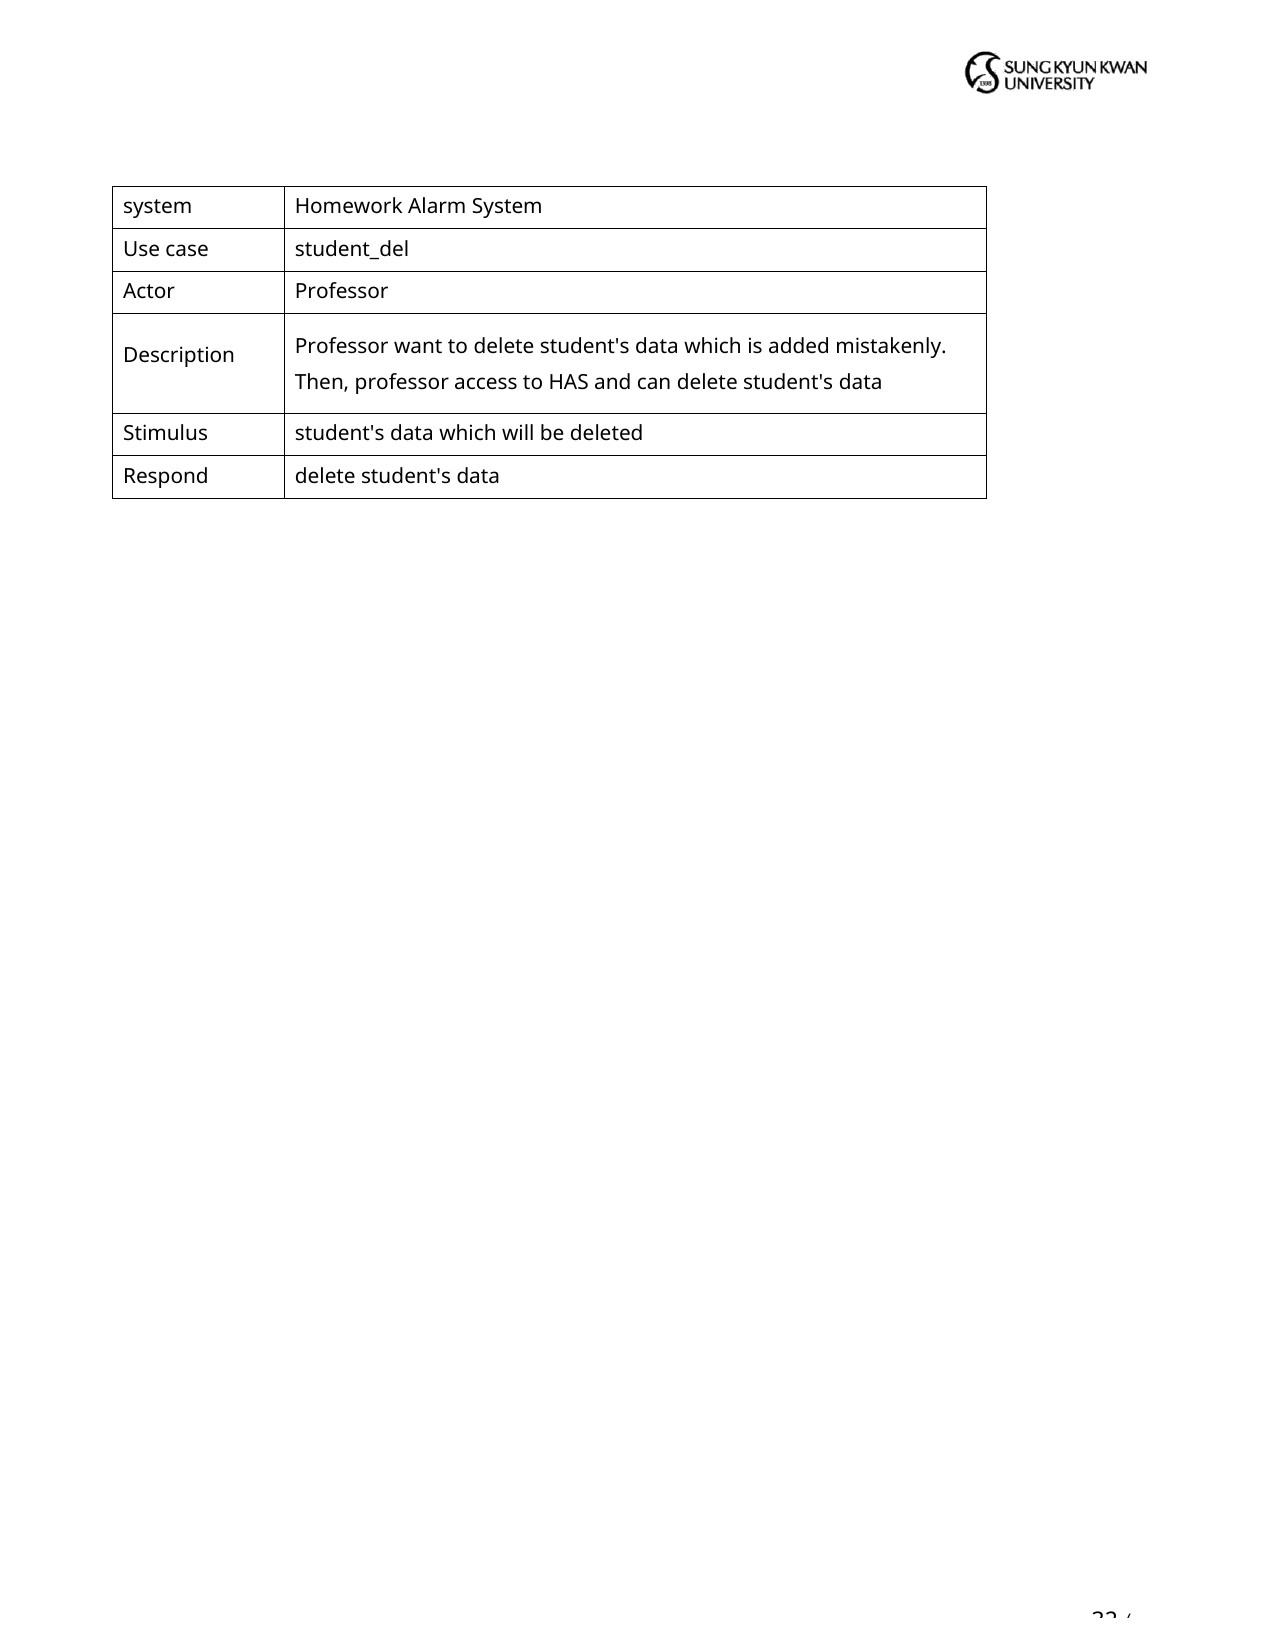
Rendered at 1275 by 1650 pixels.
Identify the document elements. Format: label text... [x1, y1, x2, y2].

table_cell Description [113, 314, 284, 412]
picture [952, 42, 1163, 105]
table_cell Actor [113, 272, 284, 313]
table_cell student_del [285, 229, 986, 271]
table_cell Respond [113, 456, 284, 497]
table_header system [113, 187, 284, 228]
table_cell Professor [285, 272, 986, 313]
table_cell student's data which will be deleted [285, 414, 986, 455]
table_header Homework Alarm System [285, 187, 986, 228]
table_cell delete student's data [285, 456, 986, 497]
table_cell Professor want to delete student's data which is added mistakenly. Then, professor access to HAS and can delete student's data [285, 314, 986, 412]
table_cell Use case [113, 229, 284, 271]
table_cell Stimulus [113, 414, 284, 455]
